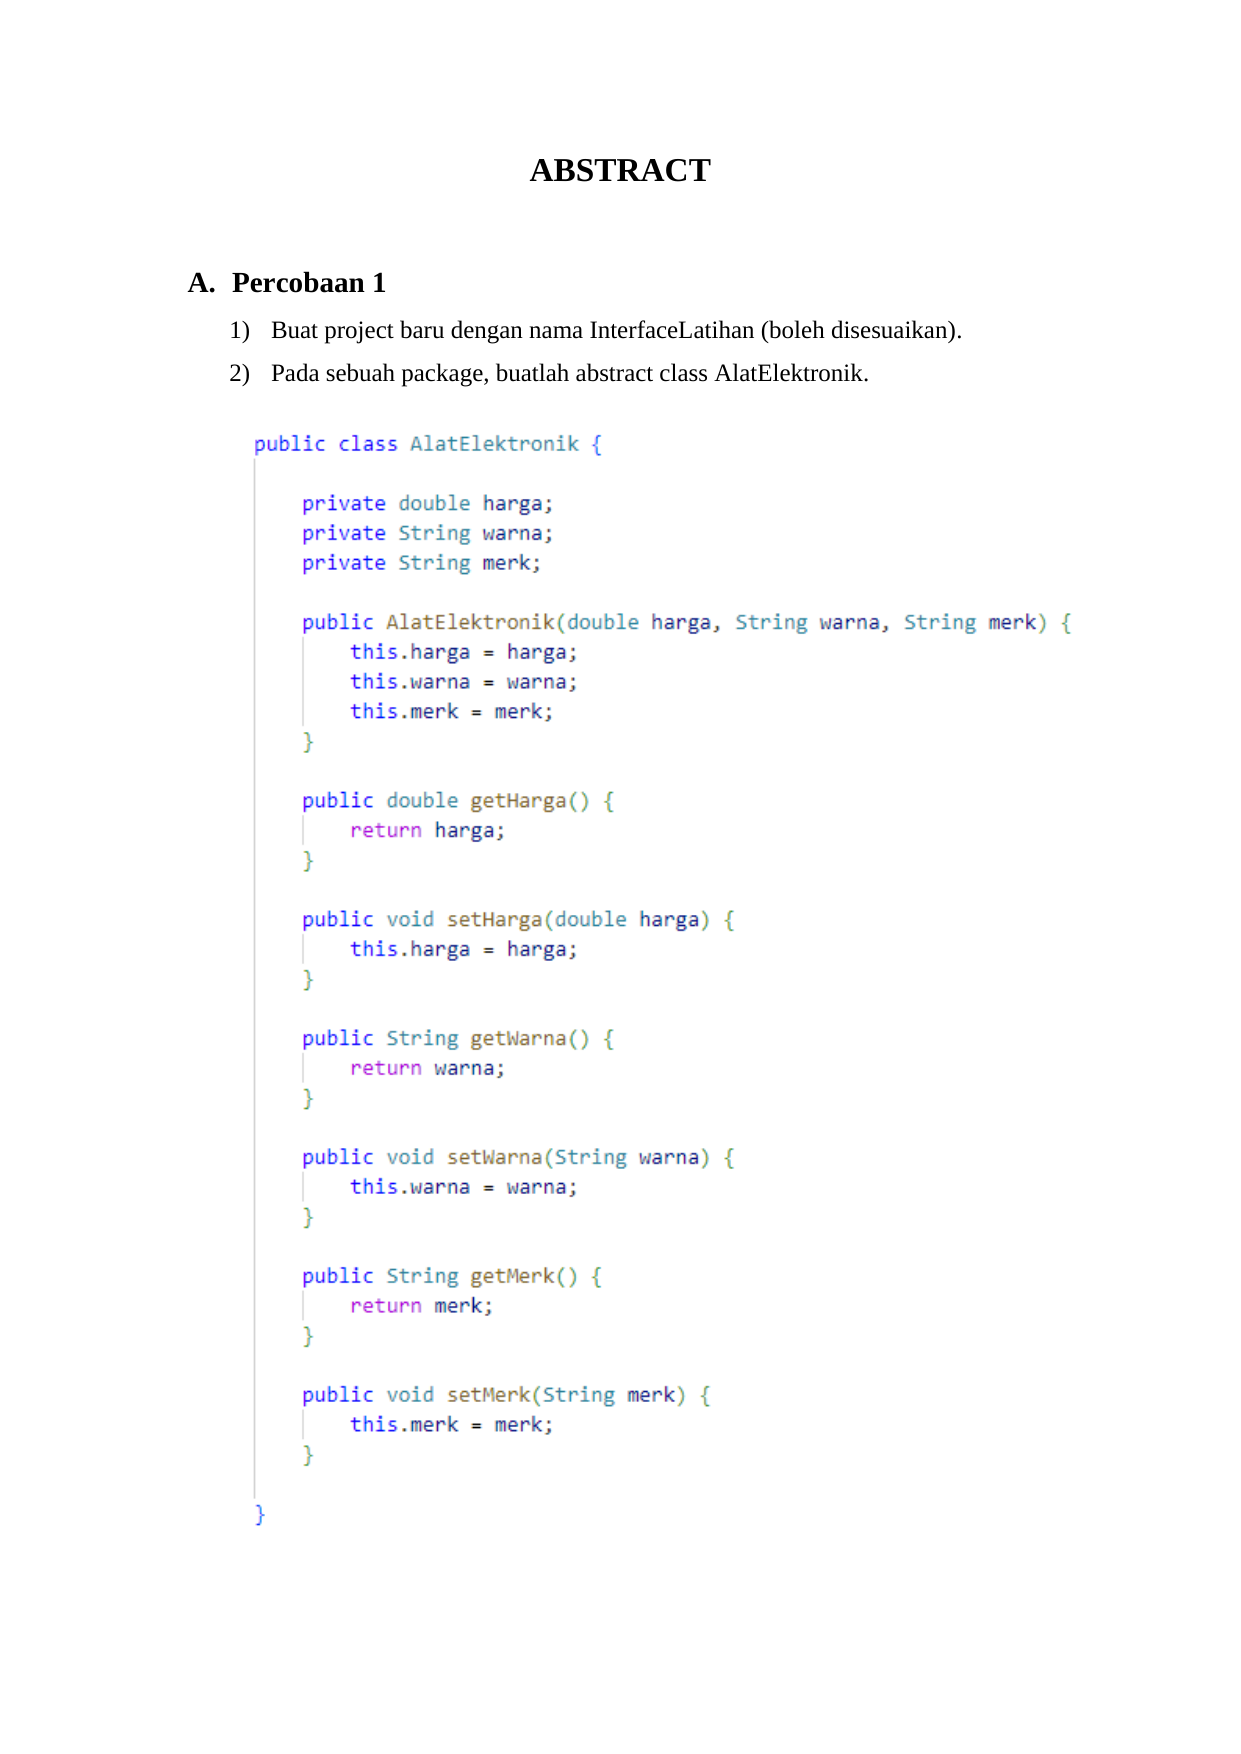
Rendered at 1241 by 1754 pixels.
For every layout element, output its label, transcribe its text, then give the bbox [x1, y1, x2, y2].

list Buat project baru dengan nama InterfaceLatihan (boleh disesuaikan). [229, 315, 1053, 344]
list Percobaan 1 [187, 265, 1053, 298]
list Pada sebuah package, buatlah abstract class AlatElektronik. [229, 358, 1053, 387]
picture [229, 401, 1086, 1549]
text ABSTRACT [187, 150, 1053, 188]
